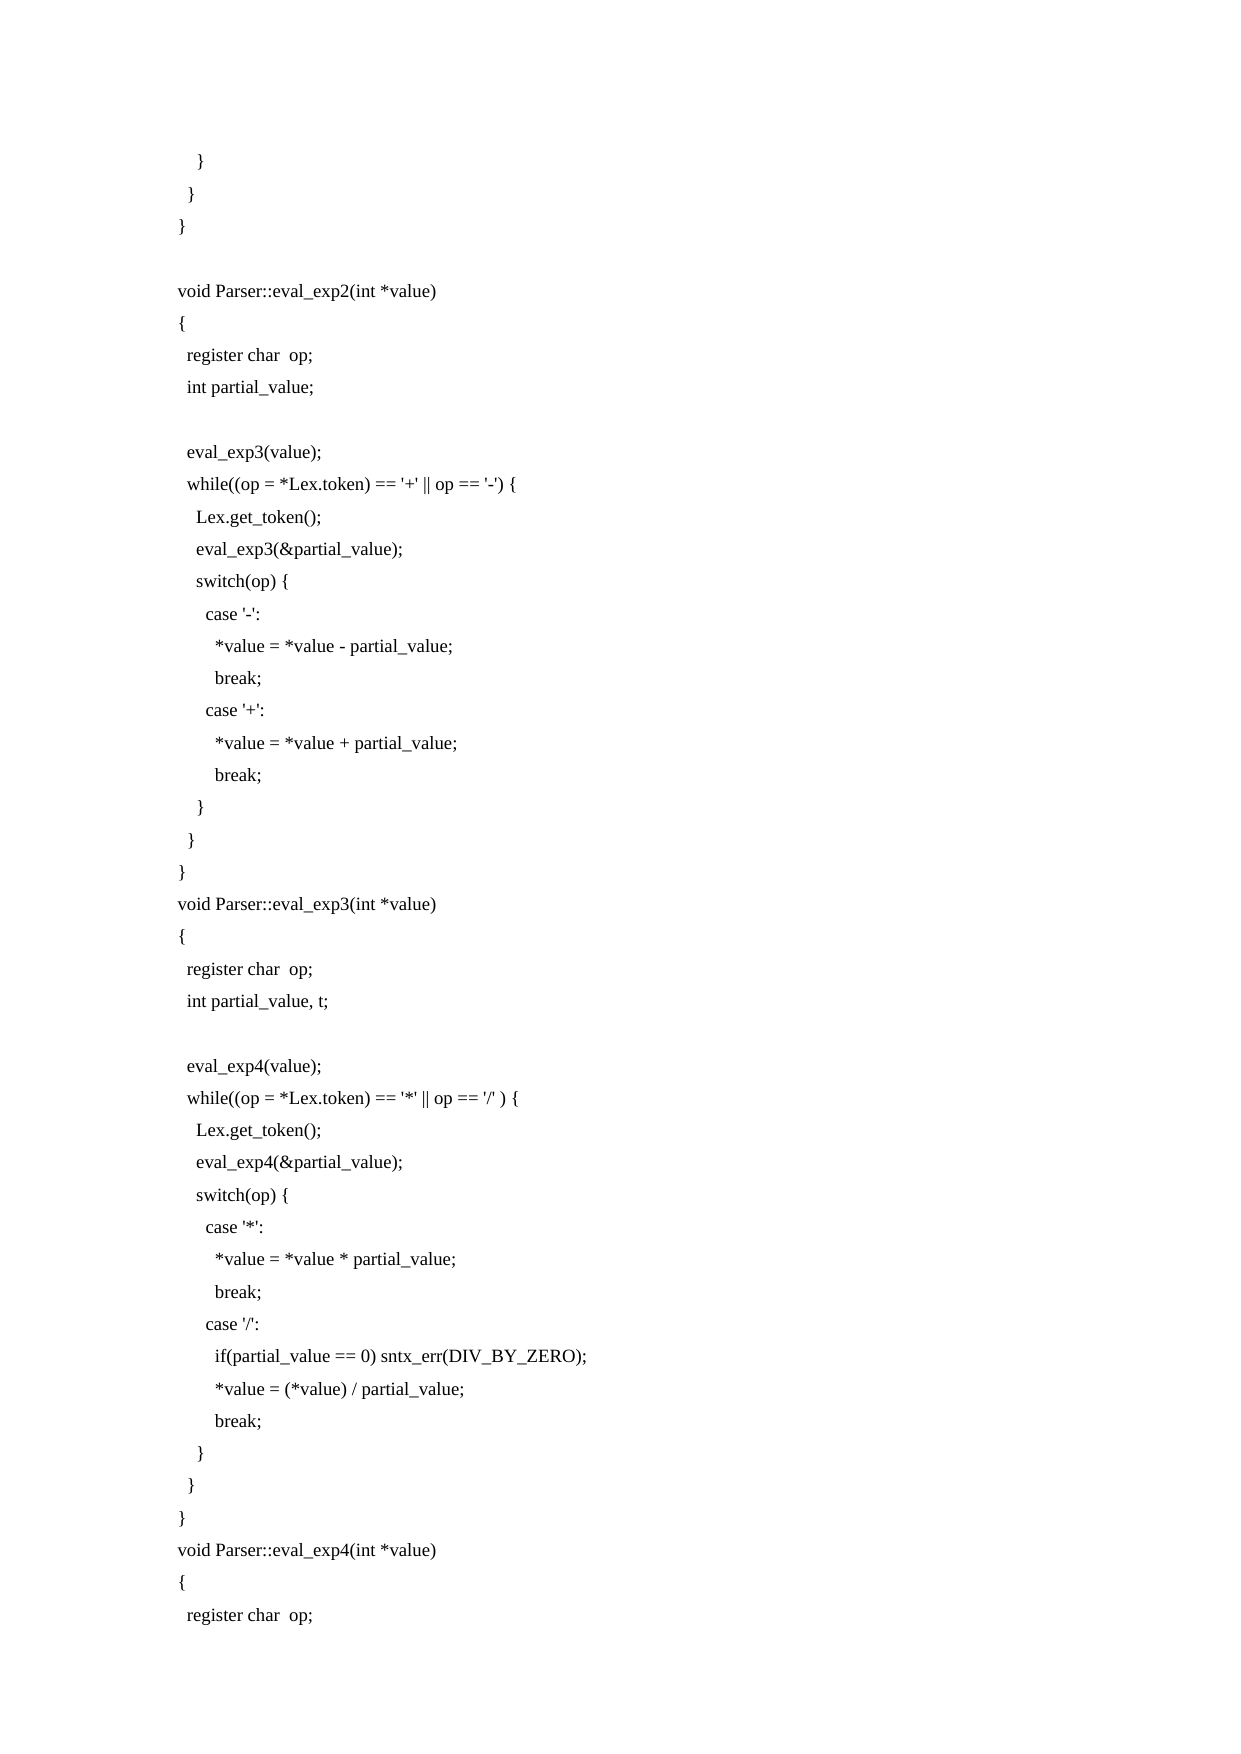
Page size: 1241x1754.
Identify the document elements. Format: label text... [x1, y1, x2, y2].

text *value = *value - partial_value; [177, 635, 1152, 656]
text void Parser::eval_exp3(int *value) [177, 893, 1152, 915]
text while((op = *Lex.token) == '*' || op == '/' ) { [177, 1087, 1152, 1108]
text switch(op) { [177, 570, 1152, 592]
text case '-': [177, 602, 1152, 624]
text { [177, 1571, 1152, 1593]
text eval_exp3(&partial_value); [177, 538, 1152, 559]
text break; [177, 1281, 1152, 1302]
text *value = *value * partial_value; [177, 1248, 1152, 1270]
text { [177, 312, 1152, 333]
text } [177, 1507, 1152, 1528]
text while((op = *Lex.token) == '+' || op == '-') { [177, 473, 1152, 495]
text Lex.get_token(); [177, 506, 1152, 527]
text } [177, 150, 1152, 172]
text { [177, 925, 1152, 947]
text case '/': [177, 1313, 1152, 1334]
text } [177, 215, 1152, 237]
text switch(op) { [177, 1184, 1152, 1205]
text } [177, 861, 1152, 882]
text } [177, 183, 1152, 204]
text break; [177, 667, 1152, 689]
text int partial_value; [177, 376, 1152, 398]
text *value = *value + partial_value; [177, 732, 1152, 753]
text int partial_value, t; [177, 990, 1152, 1012]
text break; [177, 764, 1152, 786]
text } [177, 1474, 1152, 1496]
text } [177, 1442, 1152, 1464]
text if(partial_value == 0) sntx_err(DIV_BY_ZERO); [177, 1345, 1152, 1367]
text eval_exp4(value); [177, 1054, 1152, 1076]
text case '*': [177, 1216, 1152, 1238]
text register char op; [177, 958, 1152, 979]
text void Parser::eval_exp4(int *value) [177, 1539, 1152, 1561]
text void Parser::eval_exp2(int *value) [177, 279, 1152, 301]
text *value = (*value) / partial_value; [177, 1377, 1152, 1399]
text register char op; [177, 344, 1152, 366]
text eval_exp4(&partial_value); [177, 1151, 1152, 1173]
text break; [177, 1410, 1152, 1431]
text } [177, 796, 1152, 818]
text register char op; [177, 1603, 1152, 1625]
text } [177, 828, 1152, 850]
text eval_exp3(value); [177, 441, 1152, 463]
text case '+': [177, 699, 1152, 721]
text Lex.get_token(); [177, 1119, 1152, 1141]
